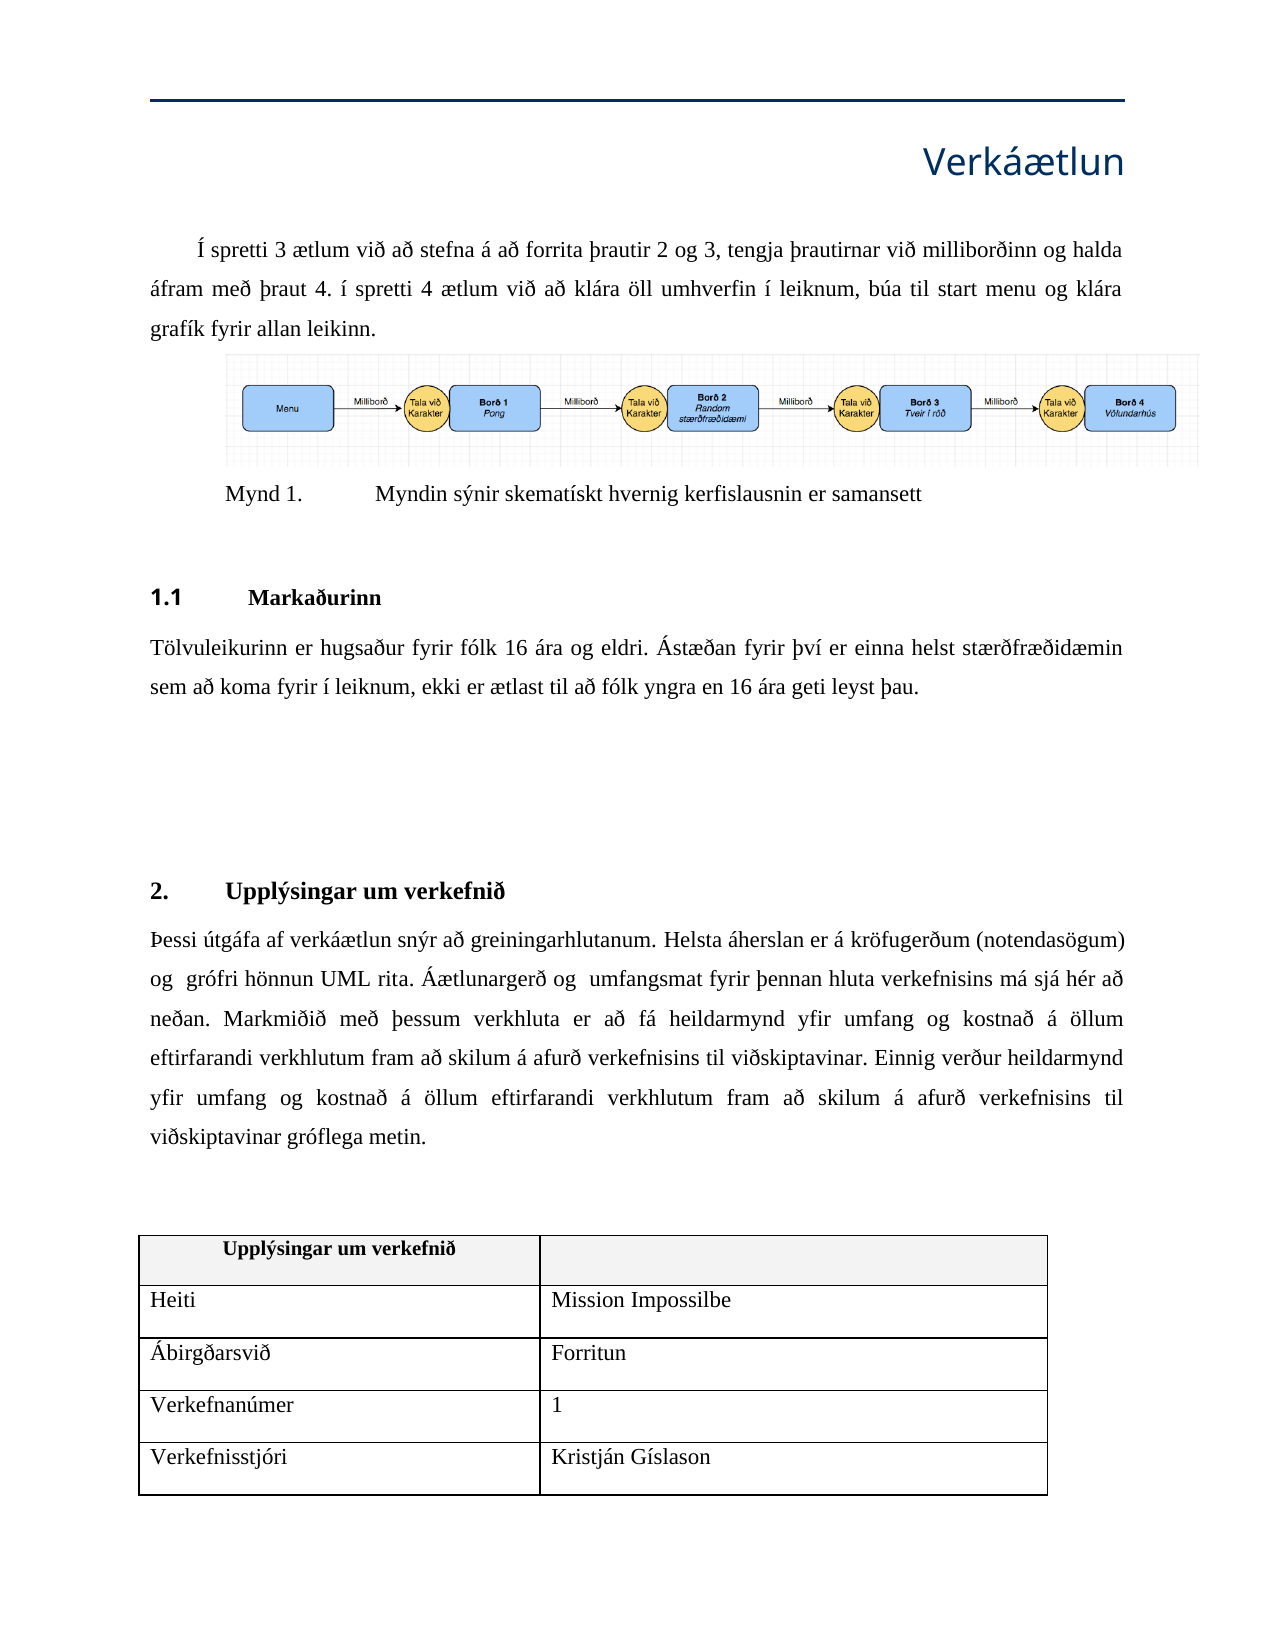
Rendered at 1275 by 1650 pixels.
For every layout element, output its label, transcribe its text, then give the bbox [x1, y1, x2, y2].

table_header Upplýsingar um verkefnið [140, 1236, 539, 1285]
text Mynd 1. Myndin sýnir skematískt hvernig kerfislausnin er samansett [225, 467, 1125, 506]
table_cell Kristján Gíslason [541, 1443, 1047, 1494]
subtitle Upplýsingar um verkefnið [150, 876, 1125, 905]
table_cell 1 [541, 1391, 1047, 1442]
text Í spretti 3 ætlum við að stefna á að forrita þrautir 2 og 3, tengja þrautirnar við milliborðinn og halda áfram með þraut 4. í spretti 4 ætlum við að klára öll umhverfin í leiknum, búa til start menu og klára grafík fyrir allan leikinn. [150, 236, 1125, 341]
table_header [541, 1236, 1047, 1285]
table_cell Forritun [541, 1339, 1047, 1389]
subtitle Markaðurinn [150, 581, 1125, 612]
table_cell Ábirgðarsvið [140, 1339, 539, 1389]
table_cell Heiti [140, 1286, 539, 1337]
text Tölvuleikurinn er hugsaður fyrir fólk 16 ára og eldri. Ástæðan fyrir því er einna helst stærðfræðidæmin sem að koma fyrir í leiknum, ekki er ætlast til að fólk yngra en 16 ára geti leyst þau. [150, 634, 1125, 699]
text Þessi útgáfa af verkáætlun snýr að greiningarhlutanum. Helsta áherslan er á kröfugerðum (notendasögum) og grófri hönnun UML rita. Áætlunargerð og umfangsmat fyrir þennan hluta verkefnisins má sjá hér að neðan. Markmiðið með þessum verkhluta er að fá heildarmynd yfir umfang og kostnað á öllum eftirfarandi verkhlutum fram að skilum á afurð verkefnisins til viðskiptavinar. Einnig verður heildarmynd yfir umfang og kostnað á öllum eftirfarandi verkhlutum fram að skilum á afurð verkefnisins til viðskiptavinar gróflega metin. [150, 926, 1125, 1149]
table_cell Verkefnanúmer [140, 1391, 539, 1442]
picture [225, 354, 1200, 467]
table_cell Verkefnisstjóri [140, 1443, 539, 1494]
table_cell Mission Impossilbe [541, 1286, 1047, 1337]
